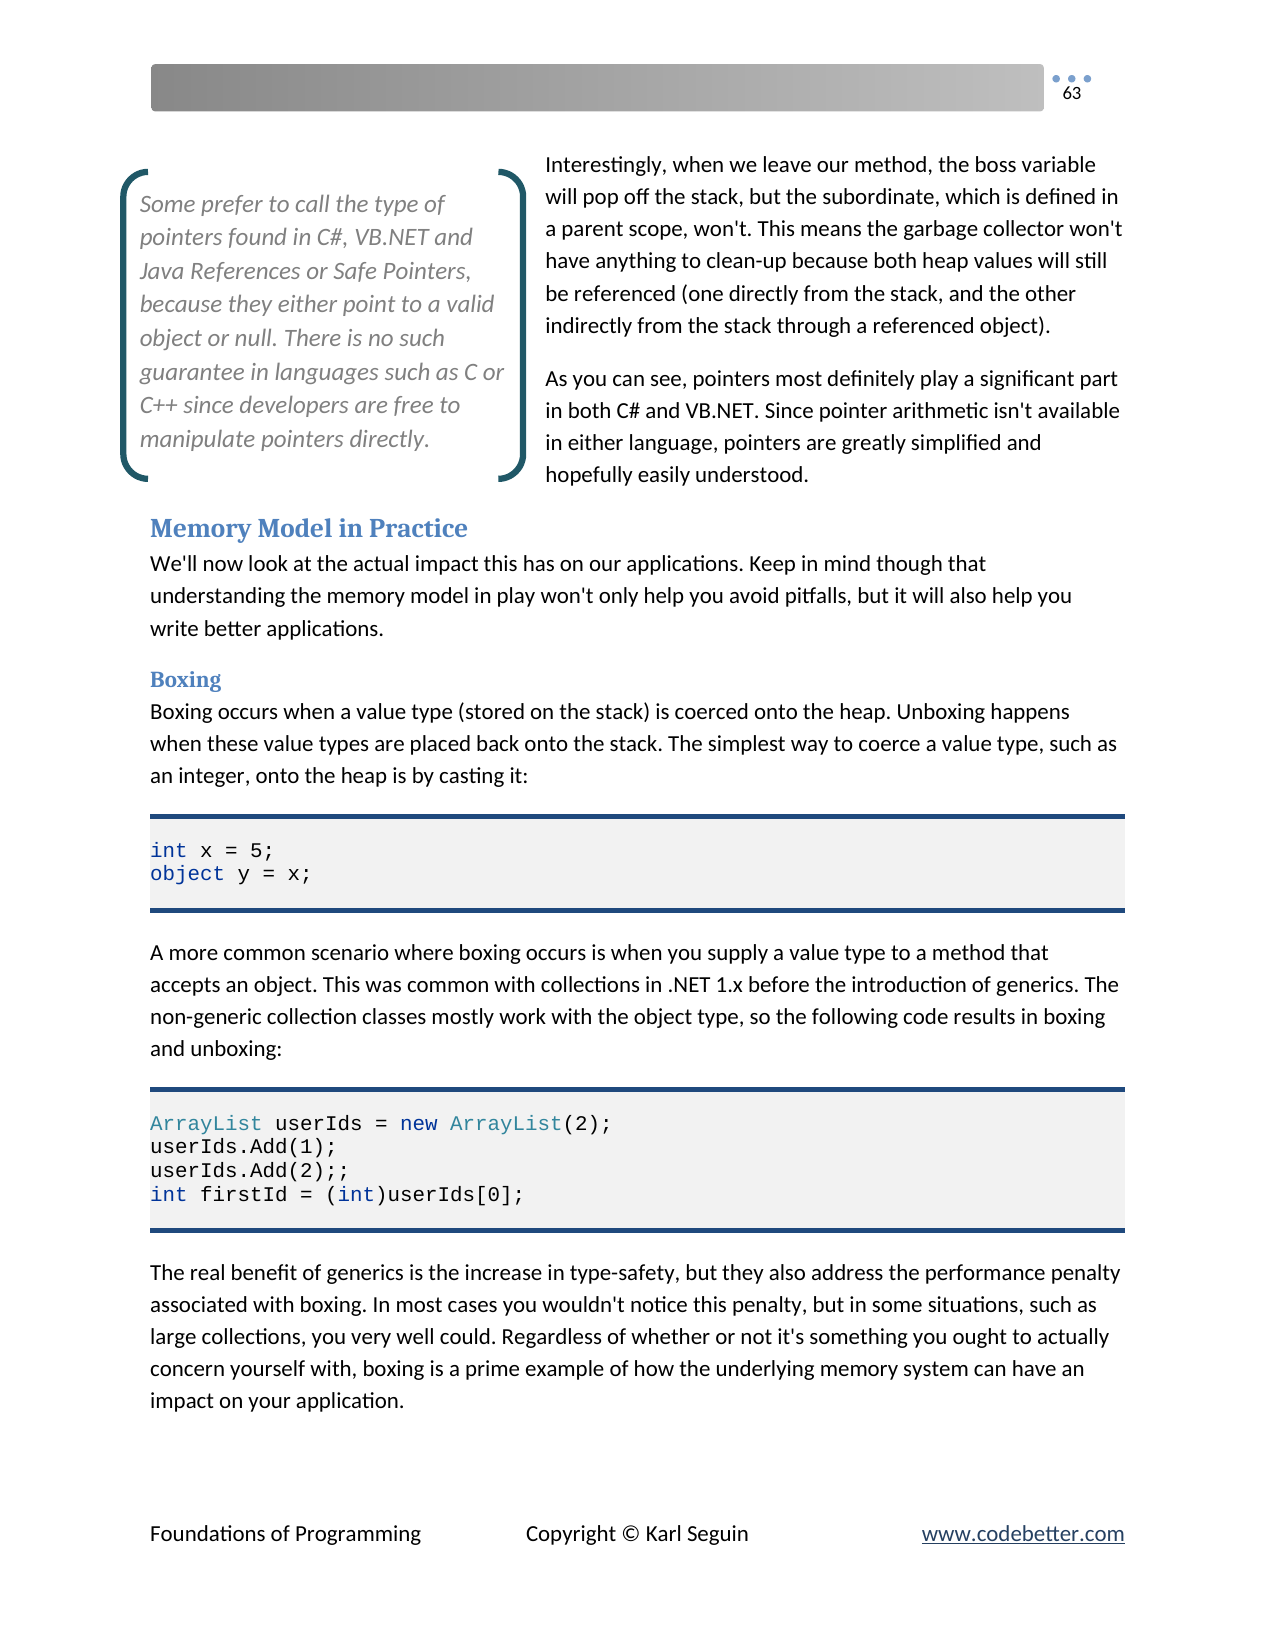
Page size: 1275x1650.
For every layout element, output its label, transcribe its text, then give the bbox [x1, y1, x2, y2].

text As you can see, pointers most definitely play a significant part in both C# and VB.NET. Since pointer arithmetic isn't available in either language, pointers are greatly simplified and hopefully easily understood. [150, 364, 1125, 488]
subtitle Memory Model in Practice [150, 513, 1125, 545]
text int firstId = (int)userIds[0]; [150, 1158, 1125, 1228]
text Interestingly, when we leave our method, the boss variable will pop off the stack, but the subordinate, which is defined in a parent scope, won't. This means the garbage collector won't have anything to clean-up because both heap values will still be referenced (one directly from the stack, and the other indirectly from the stack through a referenced object). [150, 150, 1125, 339]
subtitle Boxing [150, 667, 1125, 693]
text The real benefit of generics is the increase in type-safety, but they also address the performance penalty associated with boxing. In most cases you wouldn't notice this penalty, but in some situations, such as large collections, you very well could. Regardless of whether or not it's something you ought to actually concern yourself with, boxing is a prime example of how the underlying memory system can have an impact on your application. [150, 1258, 1125, 1414]
text A more common scenario where boxing occurs is when you supply a value type to a method that accepts an object. This was common with collections in .NET 1.x before the introduction of generics. The non-generic collection classes mostly work with the object type, so the following code results in boxing and unboxing: [150, 938, 1125, 1062]
text We'll now look at the actual impact this has on our applications. Keep in mind though that understanding the memory model in play won't only help you avoid pitfalls, but it will also help you write better applications. [150, 549, 1125, 642]
text Boxing occurs when a value type (stored on the stack) is coerced onto the heap. Unboxing happens when these value types are placed back onto the stack. The simplest way to coerce a value type, such as an integer, onto the heap is by casting it: [150, 697, 1125, 789]
text ArrayList userIds = new ArrayList(2); [150, 1092, 1125, 1136]
text int x = 5; object y = x; [150, 819, 1125, 908]
text userIds.Add(1); [150, 1136, 1125, 1158]
